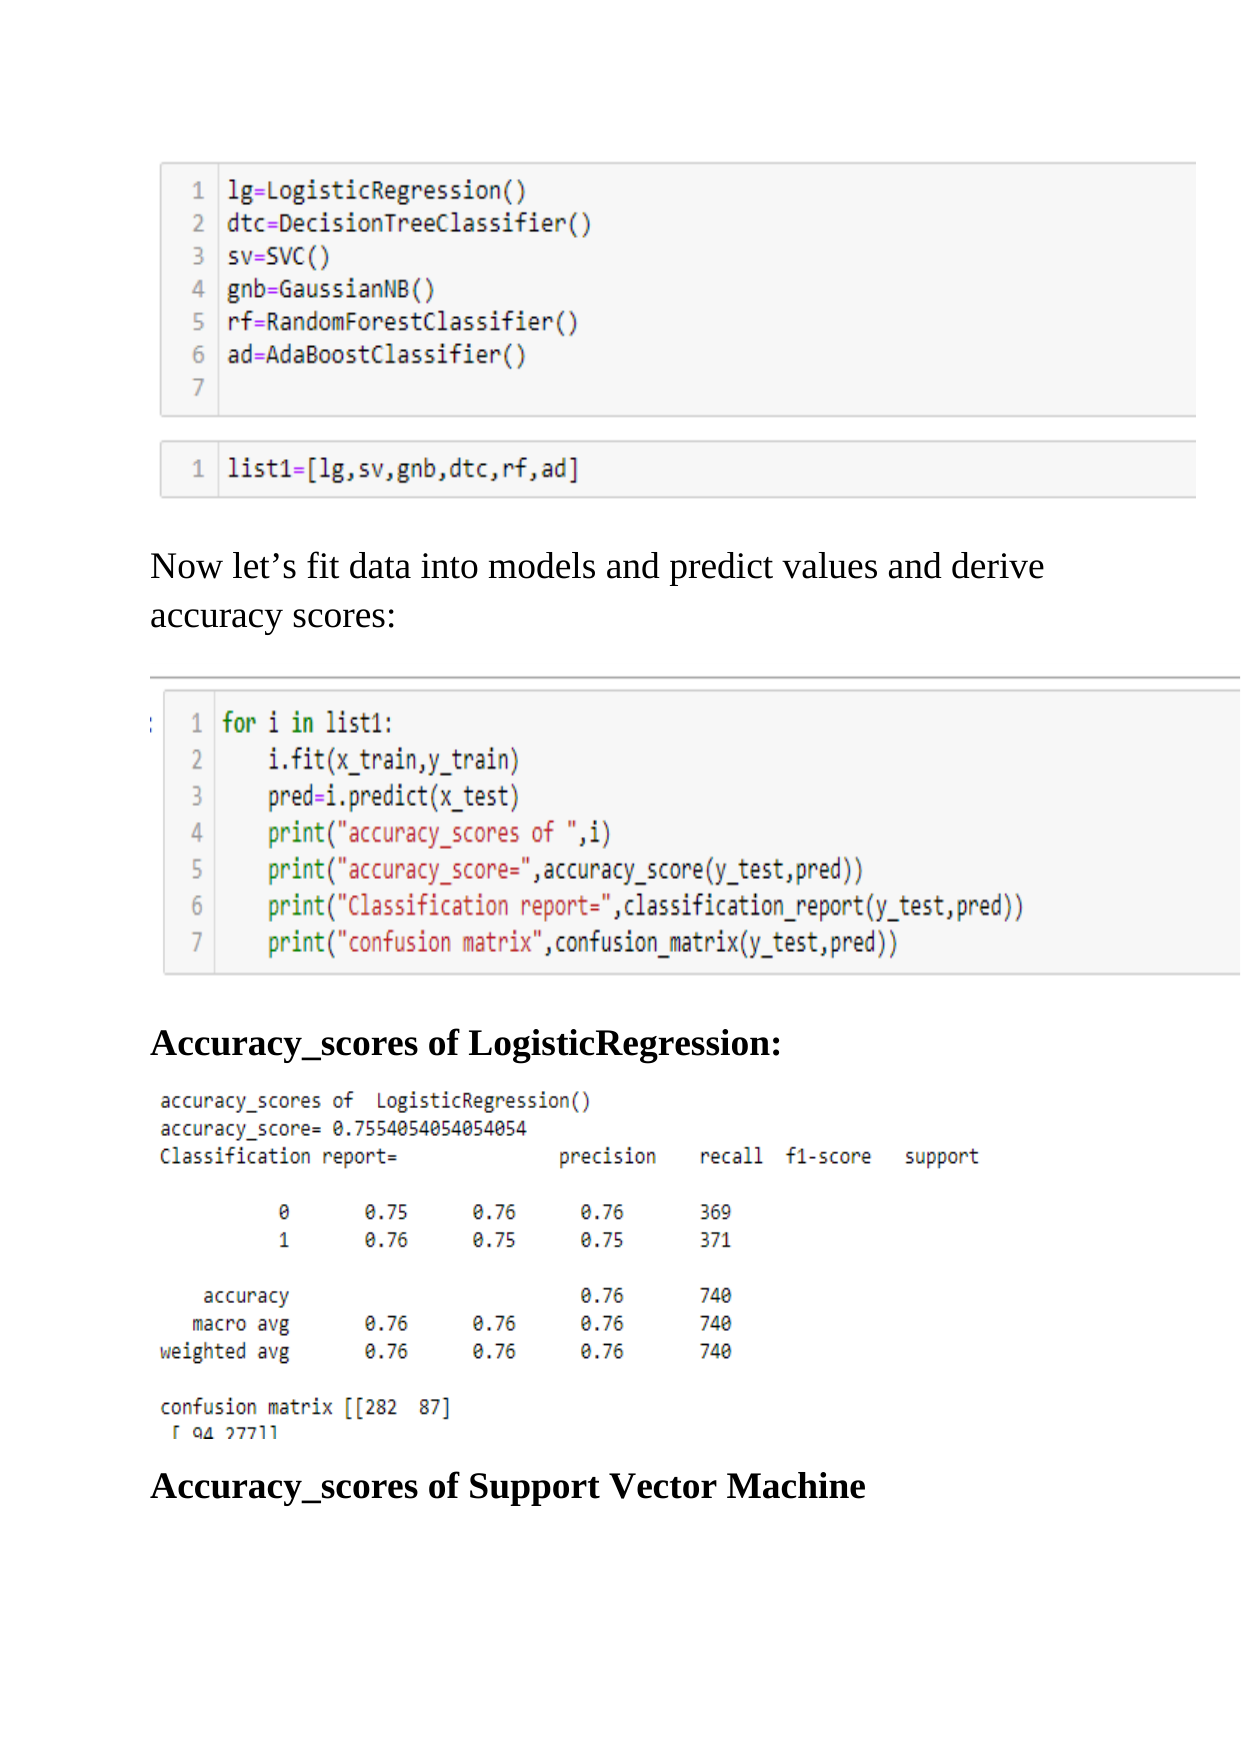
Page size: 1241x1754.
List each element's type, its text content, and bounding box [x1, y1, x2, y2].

text Accuracy_scores of LogisticRegression: [150, 1020, 1090, 1063]
picture [150, 1090, 1148, 1439]
picture [150, 663, 1241, 995]
text Accuracy_scores of Support Vector Machine [150, 1463, 1090, 1507]
picture [150, 150, 1196, 518]
text Now let’s fit data into models and predict values and derive accuracy scores: [150, 543, 1090, 636]
